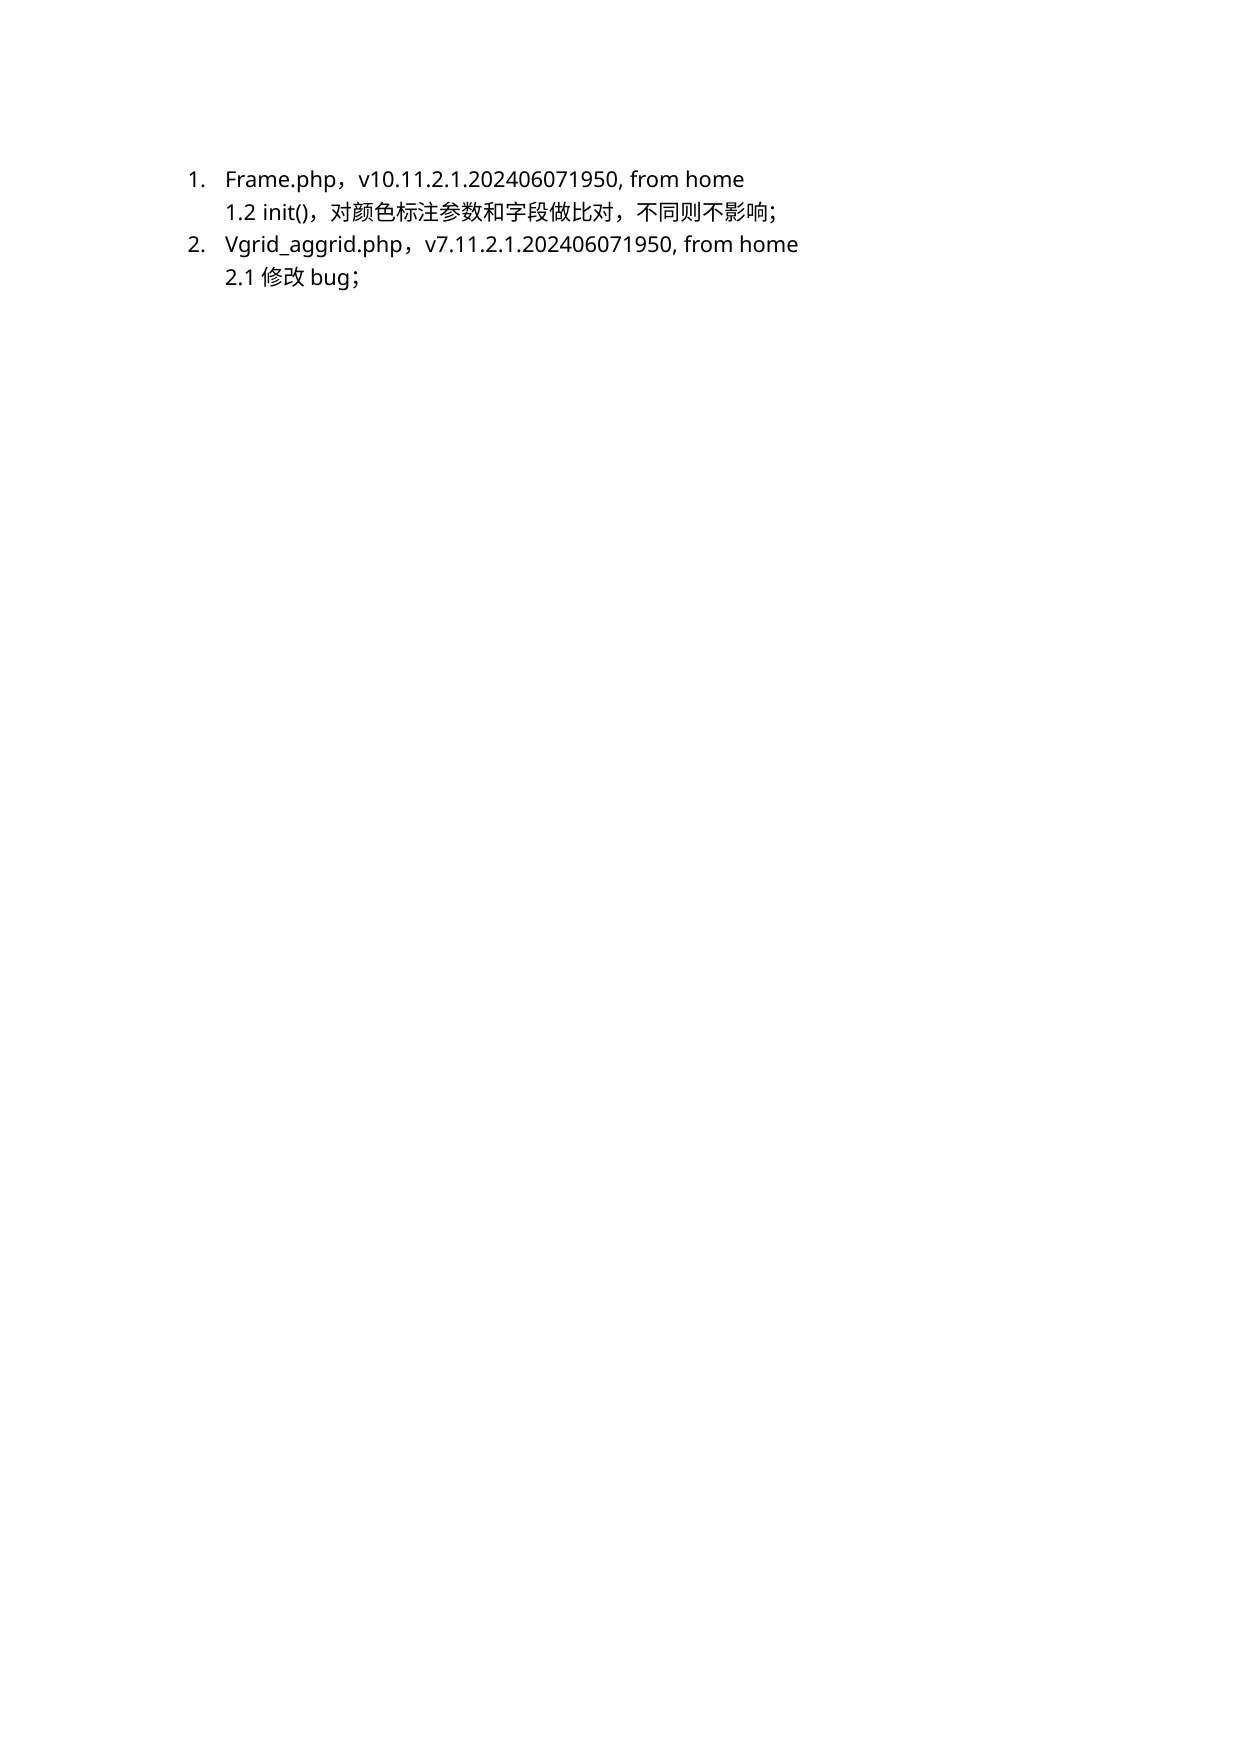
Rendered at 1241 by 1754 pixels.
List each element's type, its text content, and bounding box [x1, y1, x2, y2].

list Frame.php，v10.11.2.1.202406071950, from home [187, 162, 1053, 194]
list Vgrid_aggrid.php，v7.11.2.1.202406071950, from home [187, 227, 1053, 259]
list 2.1 修改bug； [225, 259, 1053, 292]
list init()，对颜色标注参数和字段做比对，不同则不影响； [225, 194, 1053, 227]
